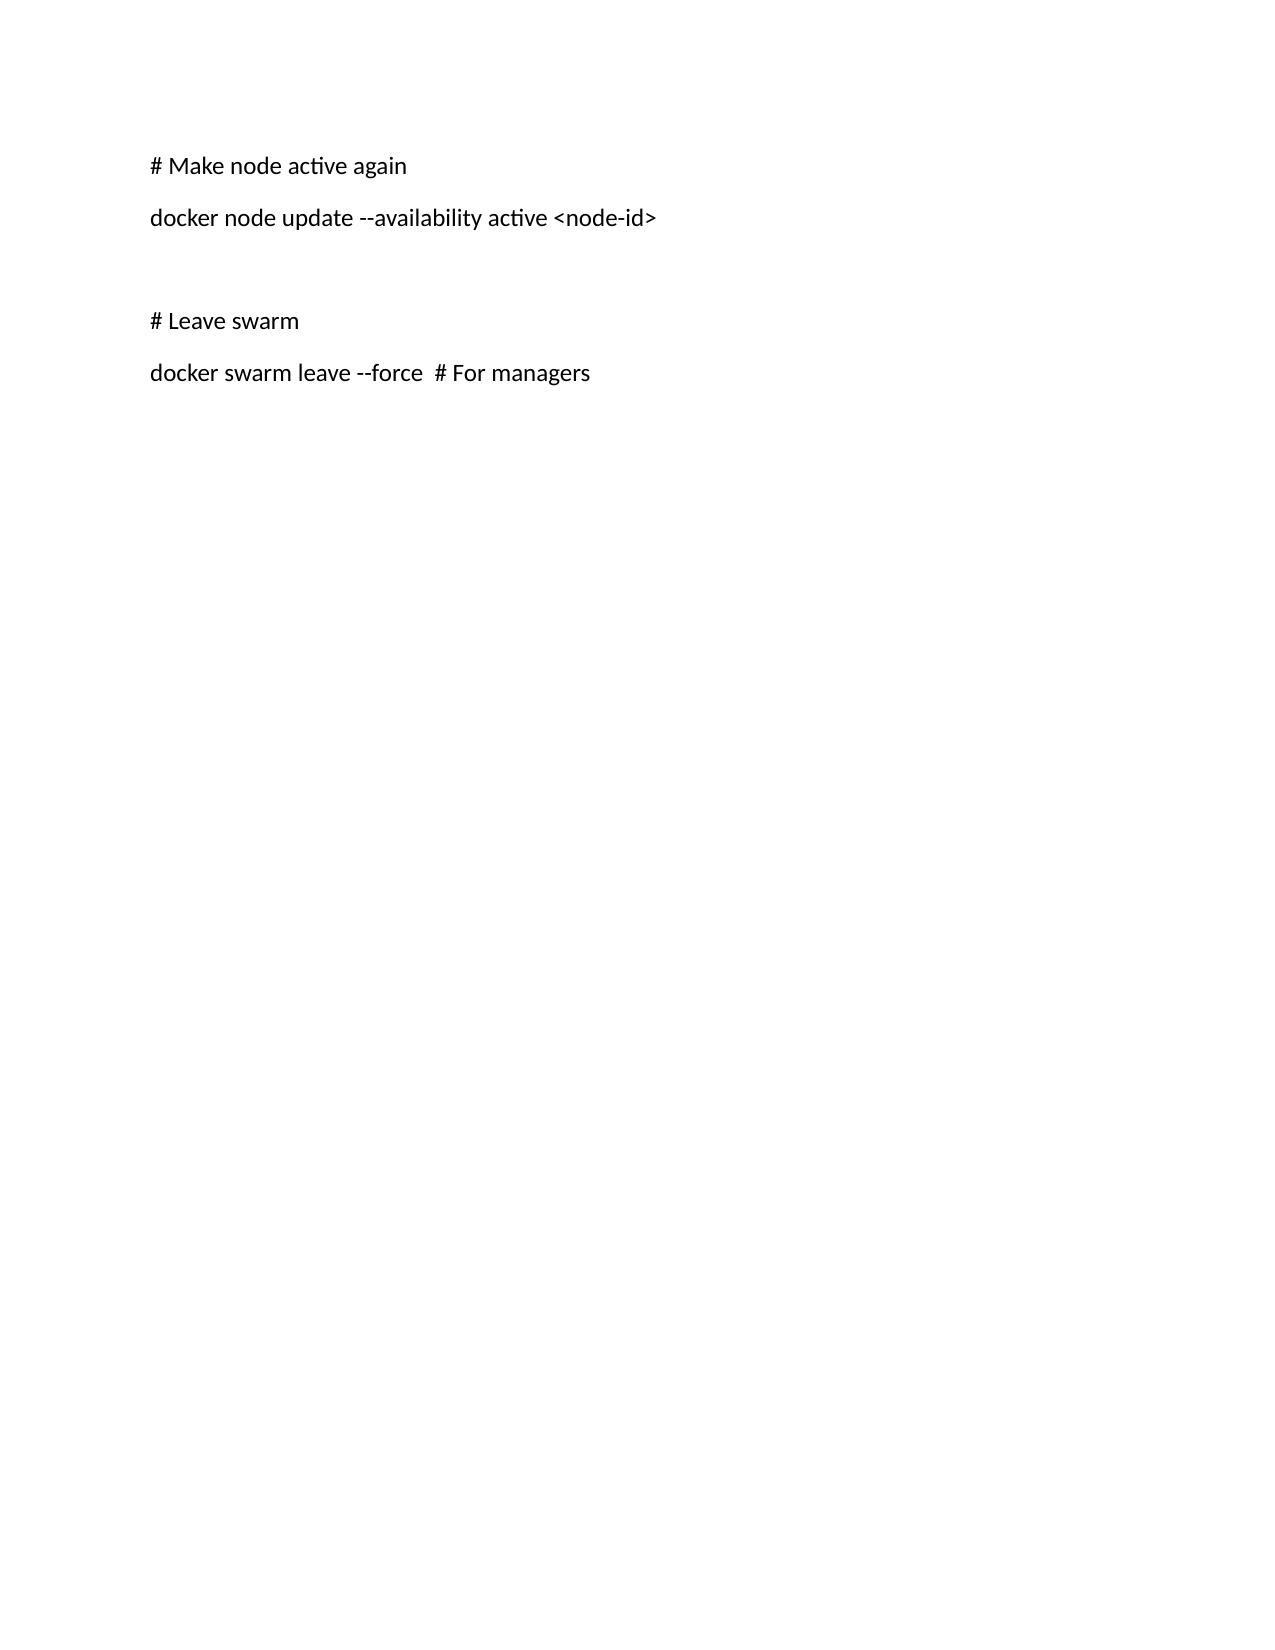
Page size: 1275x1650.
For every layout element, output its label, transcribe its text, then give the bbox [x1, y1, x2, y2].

text docker swarm leave --force # For managers [150, 357, 1125, 387]
text docker node update --availability active <node-id> [150, 202, 1125, 232]
text # Make node active again [150, 150, 1125, 181]
text # Leave swarm [150, 305, 1125, 336]
